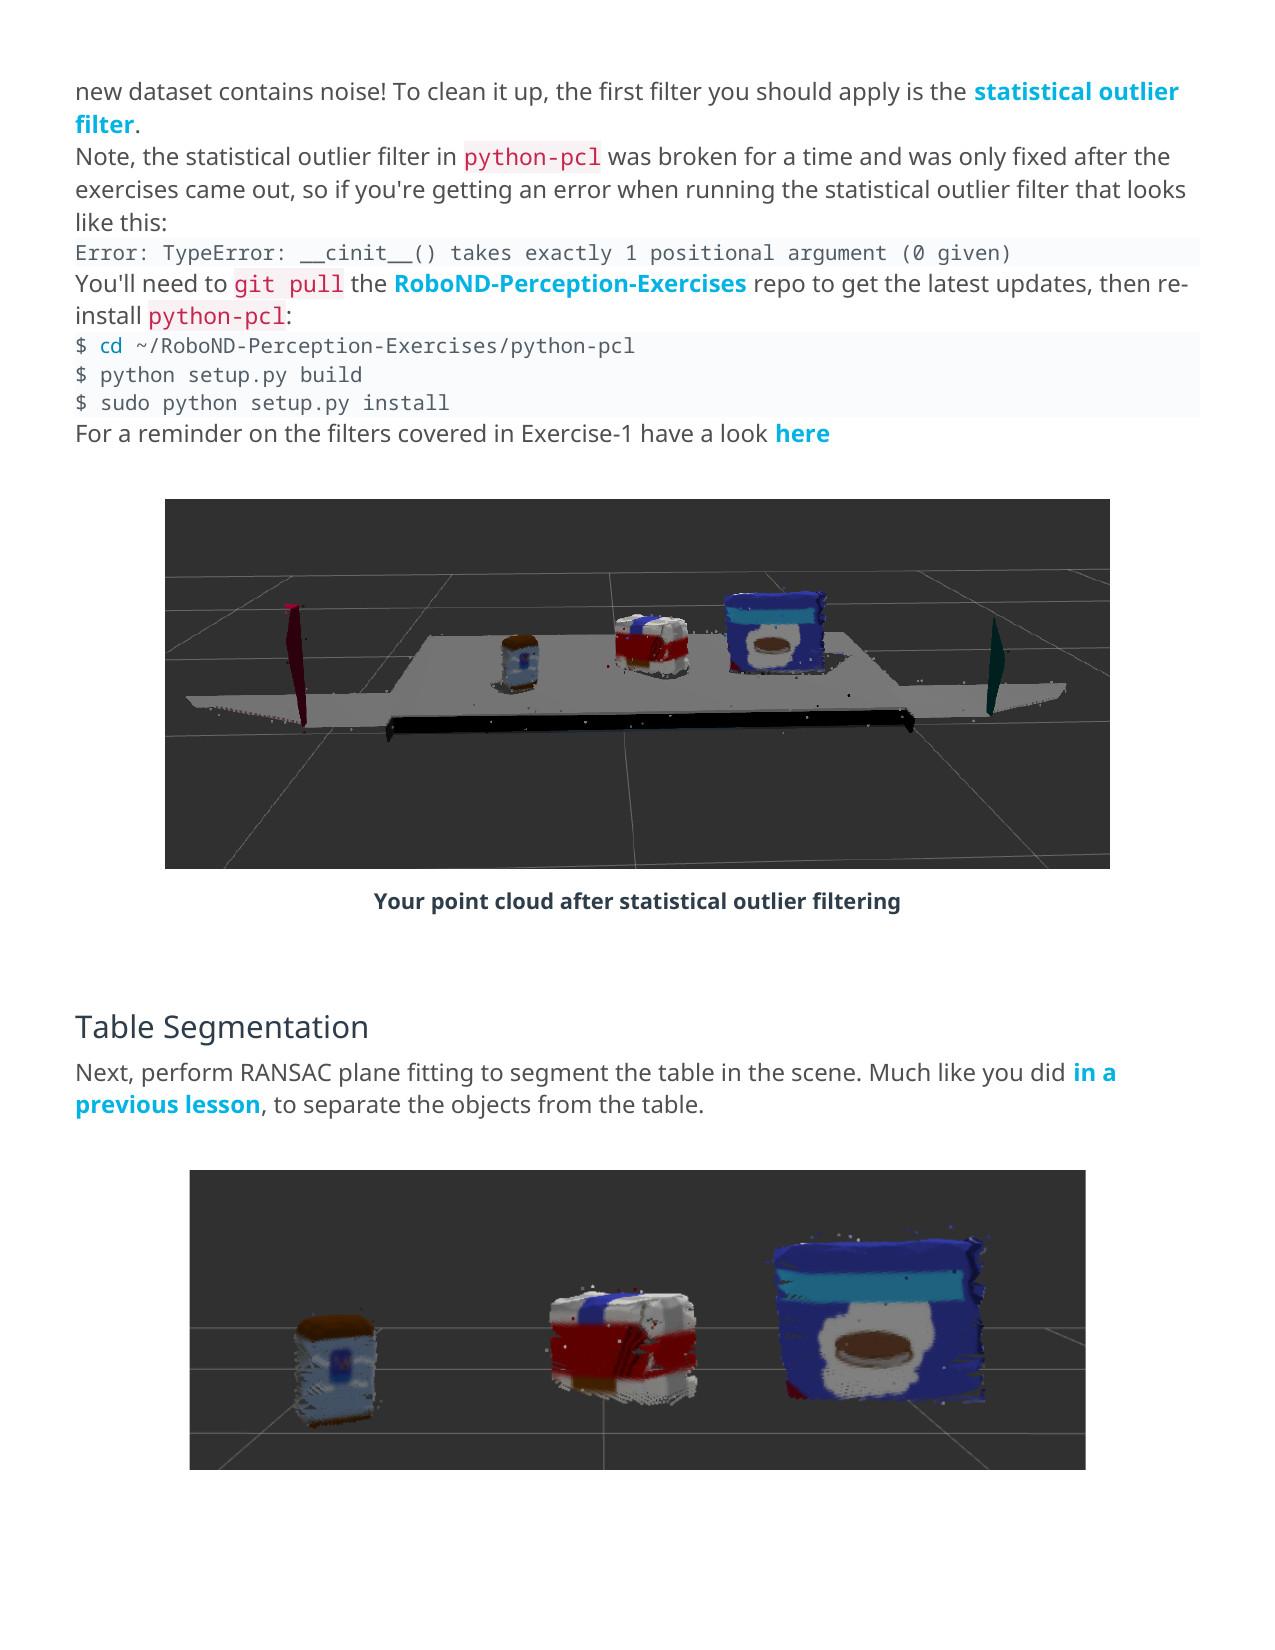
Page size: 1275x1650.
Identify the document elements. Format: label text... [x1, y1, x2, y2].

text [75, 75, 1200, 140]
text For a reminder on the filters covered in Exercise-1 have a look here [75, 417, 1200, 449]
picture [165, 499, 1110, 869]
text $ sudo python setup.py install [75, 388, 1200, 417]
text Error: TypeError: __cinit__() takes exactly 1 positional argument (0 given) [75, 238, 1200, 266]
text You'll need to git pull the RoboND-Perception-Exercises repo to get the latest updates, then re-install python-pcl: [75, 266, 1200, 332]
text $ cd ~/RoboND-Perception-Exercises/python-pcl [75, 332, 1200, 360]
text Your point cloud after statistical outlier filtering [75, 886, 1200, 915]
text $ python setup.py build [75, 360, 1200, 388]
subtitle Table Segmentation [75, 1005, 1200, 1048]
picture [189, 1170, 1086, 1470]
text Note, the statistical outlier filter in python-pcl was broken for a time and was only fixed after the exercises came out, so if you're getting an error when running the statistical outlier filter that looks like this: [75, 140, 1200, 238]
text Next, perform RANSAC plane fitting to segment the table in the scene. Much like you did in a previous lesson, to separate the objects from the table. [75, 1055, 1200, 1121]
